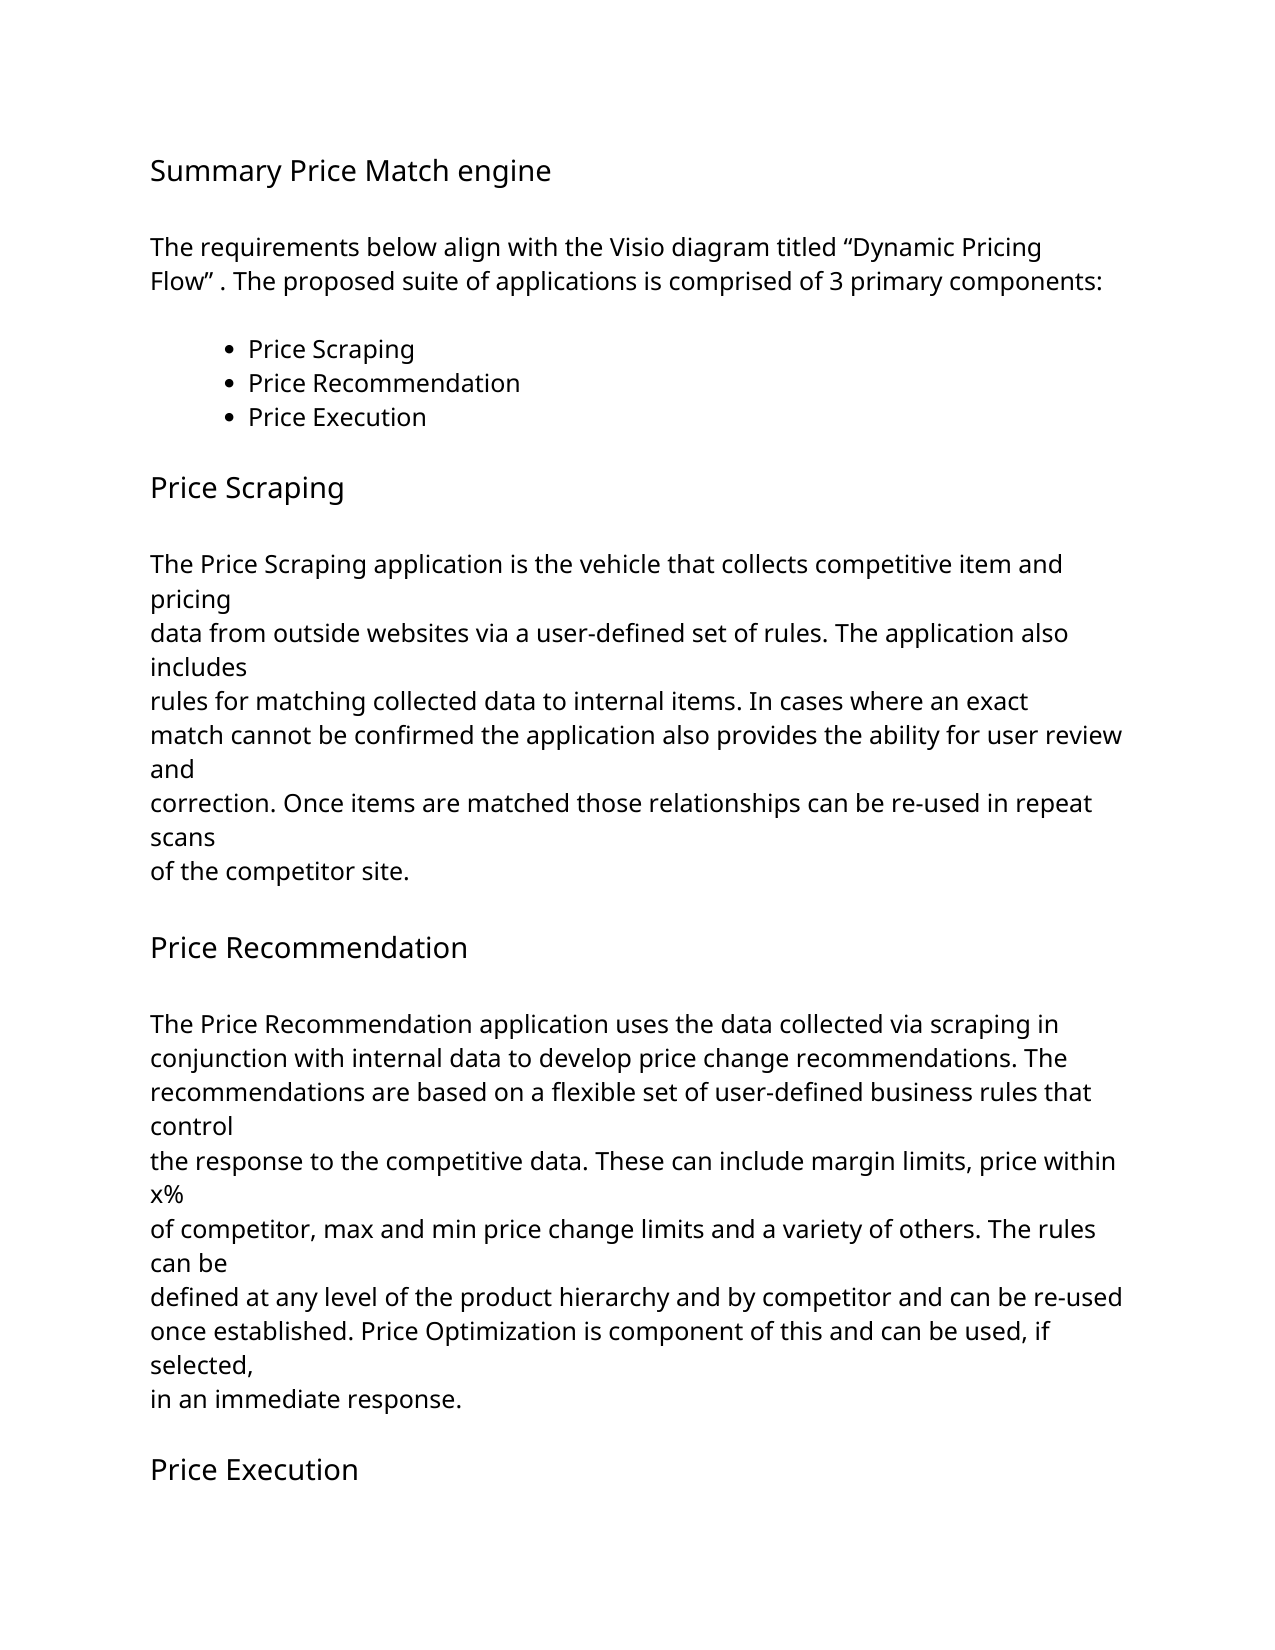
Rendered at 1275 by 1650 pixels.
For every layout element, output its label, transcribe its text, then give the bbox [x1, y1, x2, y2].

text Price Scraping [225, 332, 1125, 366]
text conjunction with internal data to develop price change recommendations. The [150, 1041, 1125, 1075]
text of competitor, max and min price change limits and a variety of others. The rules can be [150, 1211, 1125, 1279]
text in an immediate response. [150, 1382, 1125, 1416]
text The Price Recommendation application uses the data collected via scraping in [150, 1007, 1125, 1041]
text once established. Price Optimization is component of this and can be used, if selected, [150, 1313, 1125, 1382]
text Price Scraping [150, 468, 1125, 507]
text Price Execution [150, 1450, 1125, 1489]
text Price Recommendation [150, 927, 1125, 967]
text The requirements below align with the Visio diagram titled “Dynamic Pricing [150, 229, 1125, 263]
text data from outside websites via a user-defined set of rules. The application also includes [150, 615, 1125, 683]
text The Price Scraping application is the vehicle that collects competitive item and pricing [150, 547, 1125, 615]
text rules for matching collected data to internal items. In cases where an exact [150, 683, 1125, 717]
text Flow” . The proposed suite of applications is comprised of 3 primary components: [150, 263, 1125, 297]
text the response to the competitive data. These can include margin limits, price within x% [150, 1143, 1125, 1211]
text correction. Once items are matched those relationships can be re-used in repeat scans [150, 786, 1125, 854]
text Price Execution [225, 400, 1125, 434]
text match cannot be confirmed the application also provides the ability for user review and [150, 717, 1125, 786]
text recommendations are based on a flexible set of user-defined business rules that control [150, 1075, 1125, 1143]
text of the competitor site. [150, 854, 1125, 888]
text Summary Price Match engine [150, 150, 1125, 190]
text Price Recommendation [225, 366, 1125, 400]
text defined at any level of the product hierarchy and by competitor and can be re-used [150, 1279, 1125, 1313]
